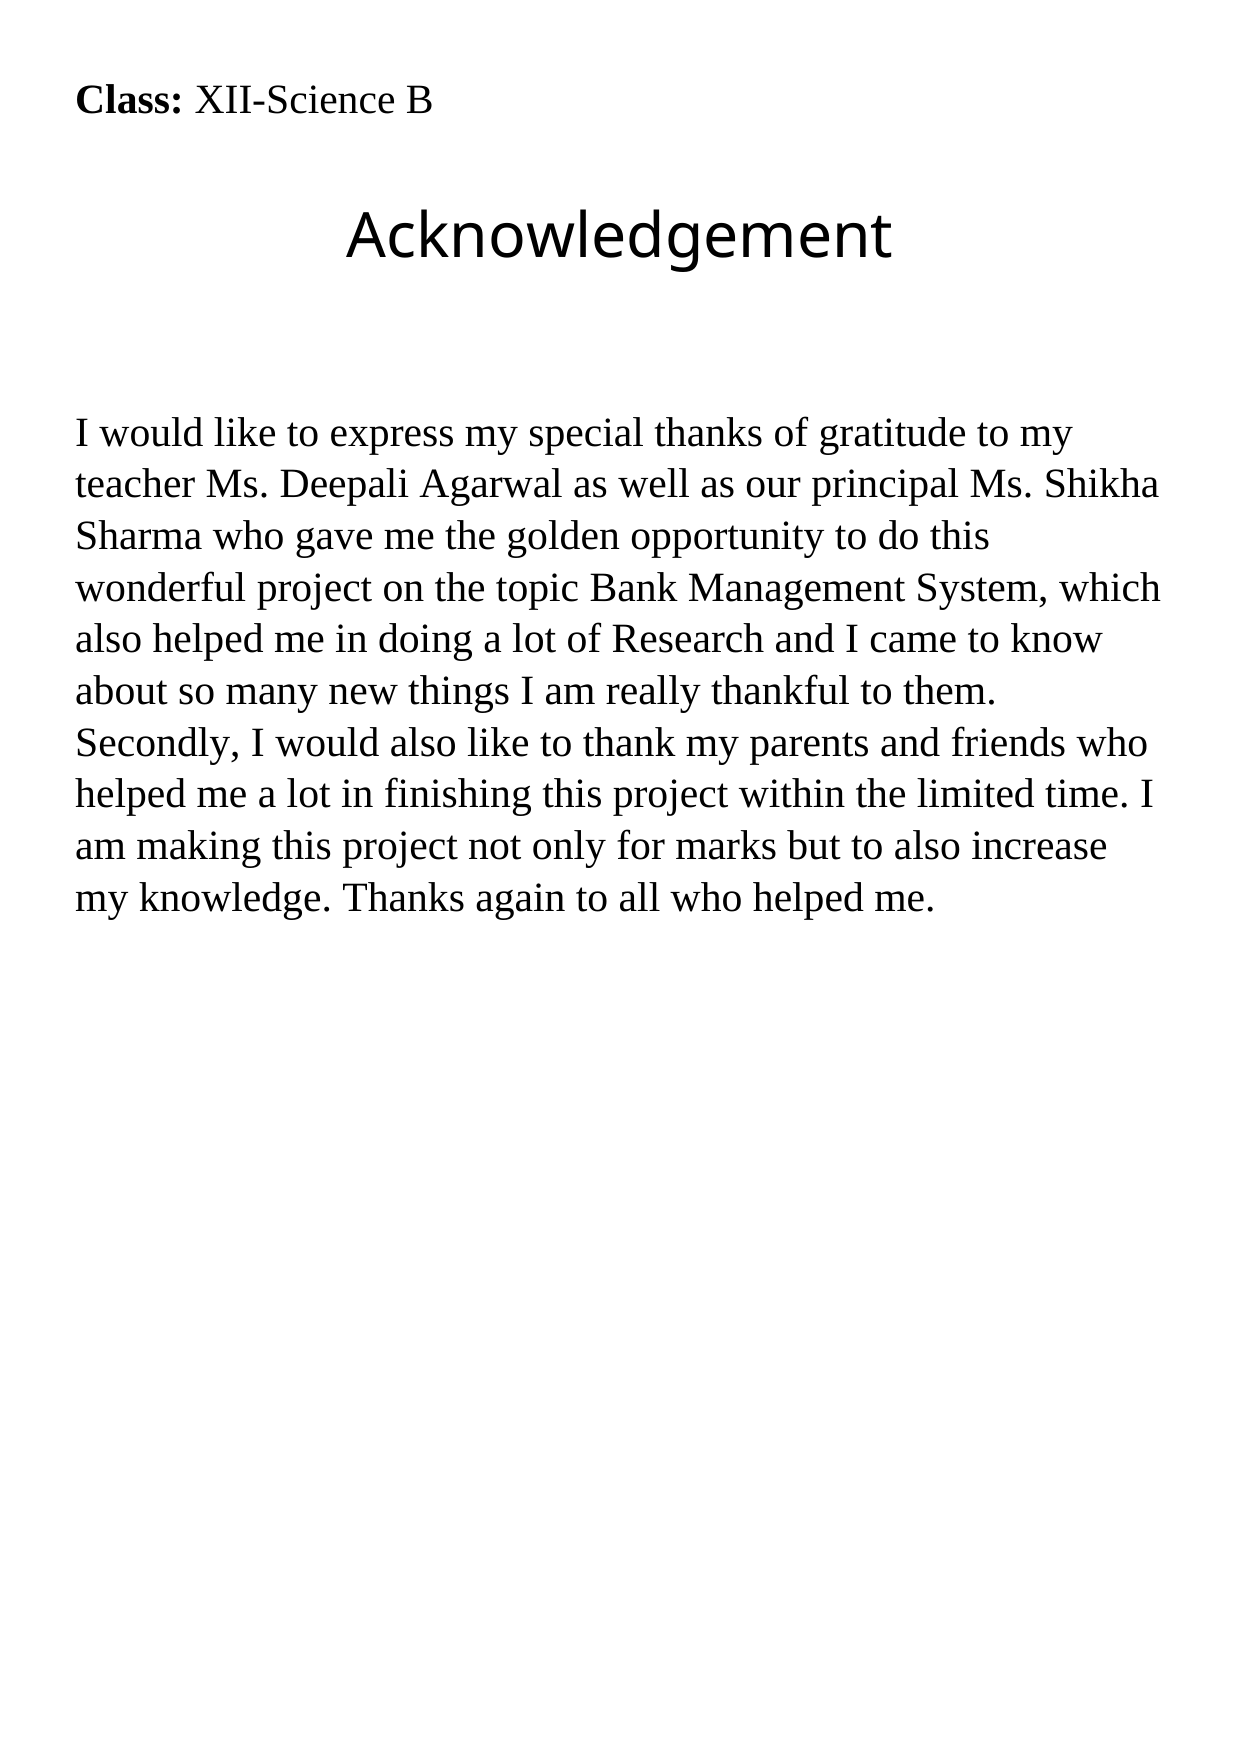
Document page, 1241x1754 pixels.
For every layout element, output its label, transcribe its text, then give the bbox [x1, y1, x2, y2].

text I would like to express my special thanks of gratitude to my teacher Ms. Deepali Agarwal as well as our principal Ms. Shikha Sharma who gave me the golden opportunity to do this wonderful project on the topic Bank Management System, which also helped me in doing a lot of Research and I came to know about so many new things I am really thankful to them. Secondly, I would also like to thank my parents and friends who helped me a lot in finishing this project within the limited time. I am making this project not only for marks but to also increase my knowledge. Thanks again to all who helped me. [75, 407, 1165, 920]
text Acknowledgement [75, 190, 1165, 275]
text Class: XII-Science B [75, 75, 1165, 123]
